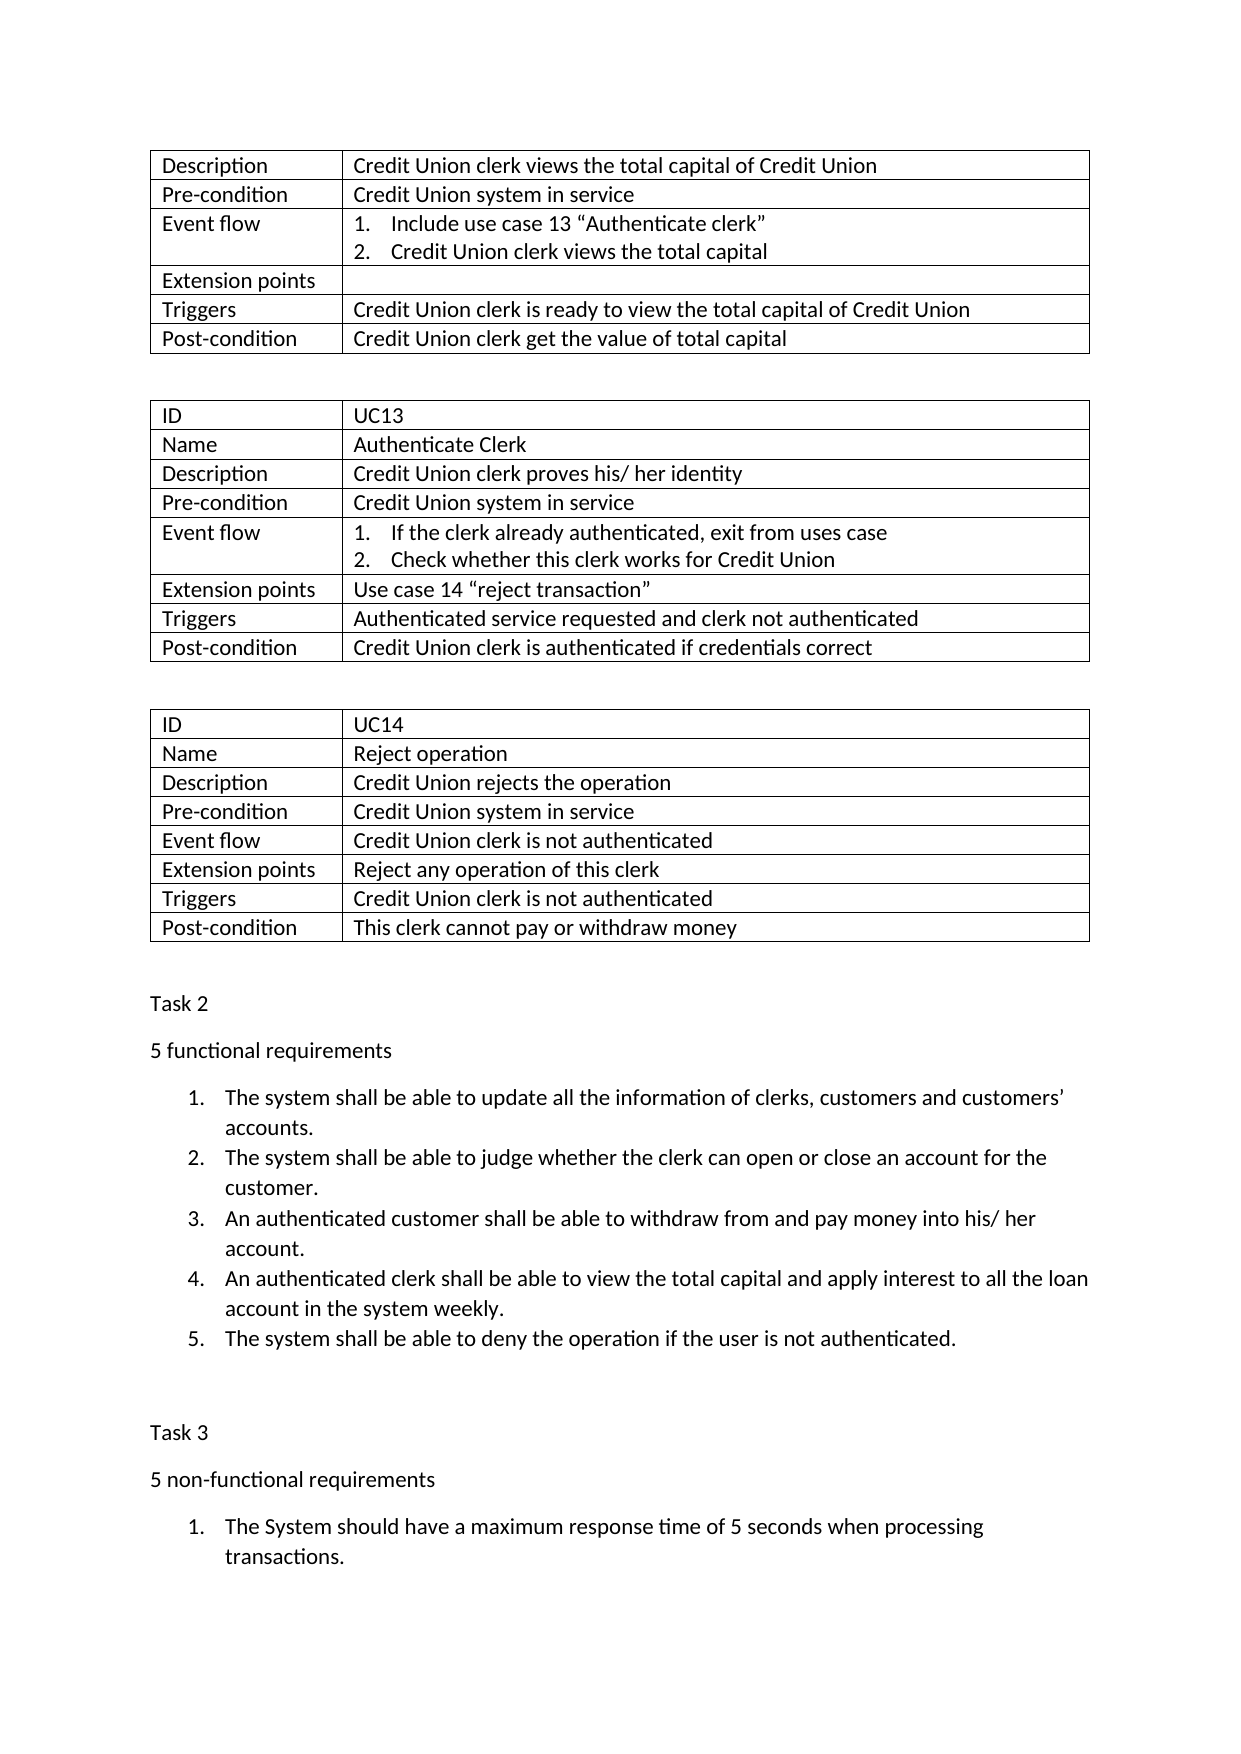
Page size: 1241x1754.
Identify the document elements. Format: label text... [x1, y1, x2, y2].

table_cell Event flow [151, 826, 342, 854]
table_cell Credit Union clerk views the total capital of Credit Union [343, 151, 1089, 179]
table_cell Credit Union system in service [343, 180, 1089, 208]
table_header UC13 [343, 401, 1089, 429]
table_cell If the clerk already authenticated, exit from uses case Check whether this clerk works for Credit Union [343, 518, 1089, 574]
table_cell Reject any operation of this clerk [343, 855, 1089, 883]
list An authenticated clerk shall be able to view the total capital and apply interest to all the loan account in the system weekly. [187, 1264, 1090, 1322]
table_cell Reject operation [343, 739, 1089, 767]
table_cell Post-condition [151, 913, 342, 941]
table_header ID [151, 710, 342, 738]
table_cell Credit Union clerk get the value of total capital [343, 324, 1089, 352]
text Task 3 [150, 1418, 1090, 1446]
table_header UC14 [343, 710, 1089, 738]
table_cell Post-condition [151, 633, 342, 661]
table_cell Extension points [151, 575, 342, 603]
table_cell Authenticate Clerk [343, 430, 1089, 458]
table_cell Use case 14 “reject transaction” [343, 575, 1089, 603]
table_cell Extension points [151, 266, 342, 294]
list The System should have a maximum response time of 5 seconds when processing transactions. [187, 1512, 1090, 1570]
table_cell [343, 266, 1089, 294]
table_cell Triggers [151, 884, 342, 912]
text 5 functional requirements [150, 1036, 1090, 1064]
table_cell Credit Union system in service [343, 489, 1089, 517]
table_cell Name [151, 739, 342, 767]
table_cell Pre-condition [151, 797, 342, 825]
list The system shall be able to update all the information of clerks, customers and customers’ accounts. [187, 1083, 1090, 1141]
table_cell Description [151, 460, 342, 487]
table_cell Authenticated service requested and clerk not authenticated [343, 604, 1089, 632]
table_header ID [151, 401, 342, 429]
table_cell Credit Union clerk is authenticated if credentials correct [343, 633, 1089, 661]
text Task 2 [150, 989, 1090, 1017]
table_cell This clerk cannot pay or withdraw money [343, 913, 1089, 941]
table_cell Description [151, 151, 342, 179]
table_cell Credit Union clerk is not authenticated [343, 884, 1089, 912]
table_cell Include use case 13 “Authenticate clerk” Credit Union clerk views the total capital [343, 209, 1089, 265]
table_cell Credit Union clerk proves his/ her identity [343, 460, 1089, 487]
table_cell Credit Union system in service [343, 797, 1089, 825]
list The system shall be able to judge whether the clerk can open or close an account for the customer. [187, 1143, 1090, 1202]
table_cell Pre-condition [151, 489, 342, 517]
table_cell Description [151, 768, 342, 796]
table_cell Post-condition [151, 324, 342, 352]
table_cell Event flow [151, 209, 342, 265]
table_cell Event flow [151, 518, 342, 574]
text 5 non-functional requirements [150, 1465, 1090, 1493]
table_cell Extension points [151, 855, 342, 883]
table_cell Pre-condition [151, 180, 342, 208]
table_cell Credit Union clerk is ready to view the total capital of Credit Union [343, 295, 1089, 323]
list The system shall be able to deny the operation if the user is not authenticated. [187, 1324, 1090, 1353]
table_cell Name [151, 430, 342, 458]
table_cell Triggers [151, 295, 342, 323]
table_cell Triggers [151, 604, 342, 632]
list An authenticated customer shall be able to withdraw from and pay money into his/ her account. [187, 1204, 1090, 1262]
table_cell Credit Union rejects the operation [343, 768, 1089, 796]
table_cell Credit Union clerk is not authenticated [343, 826, 1089, 854]
